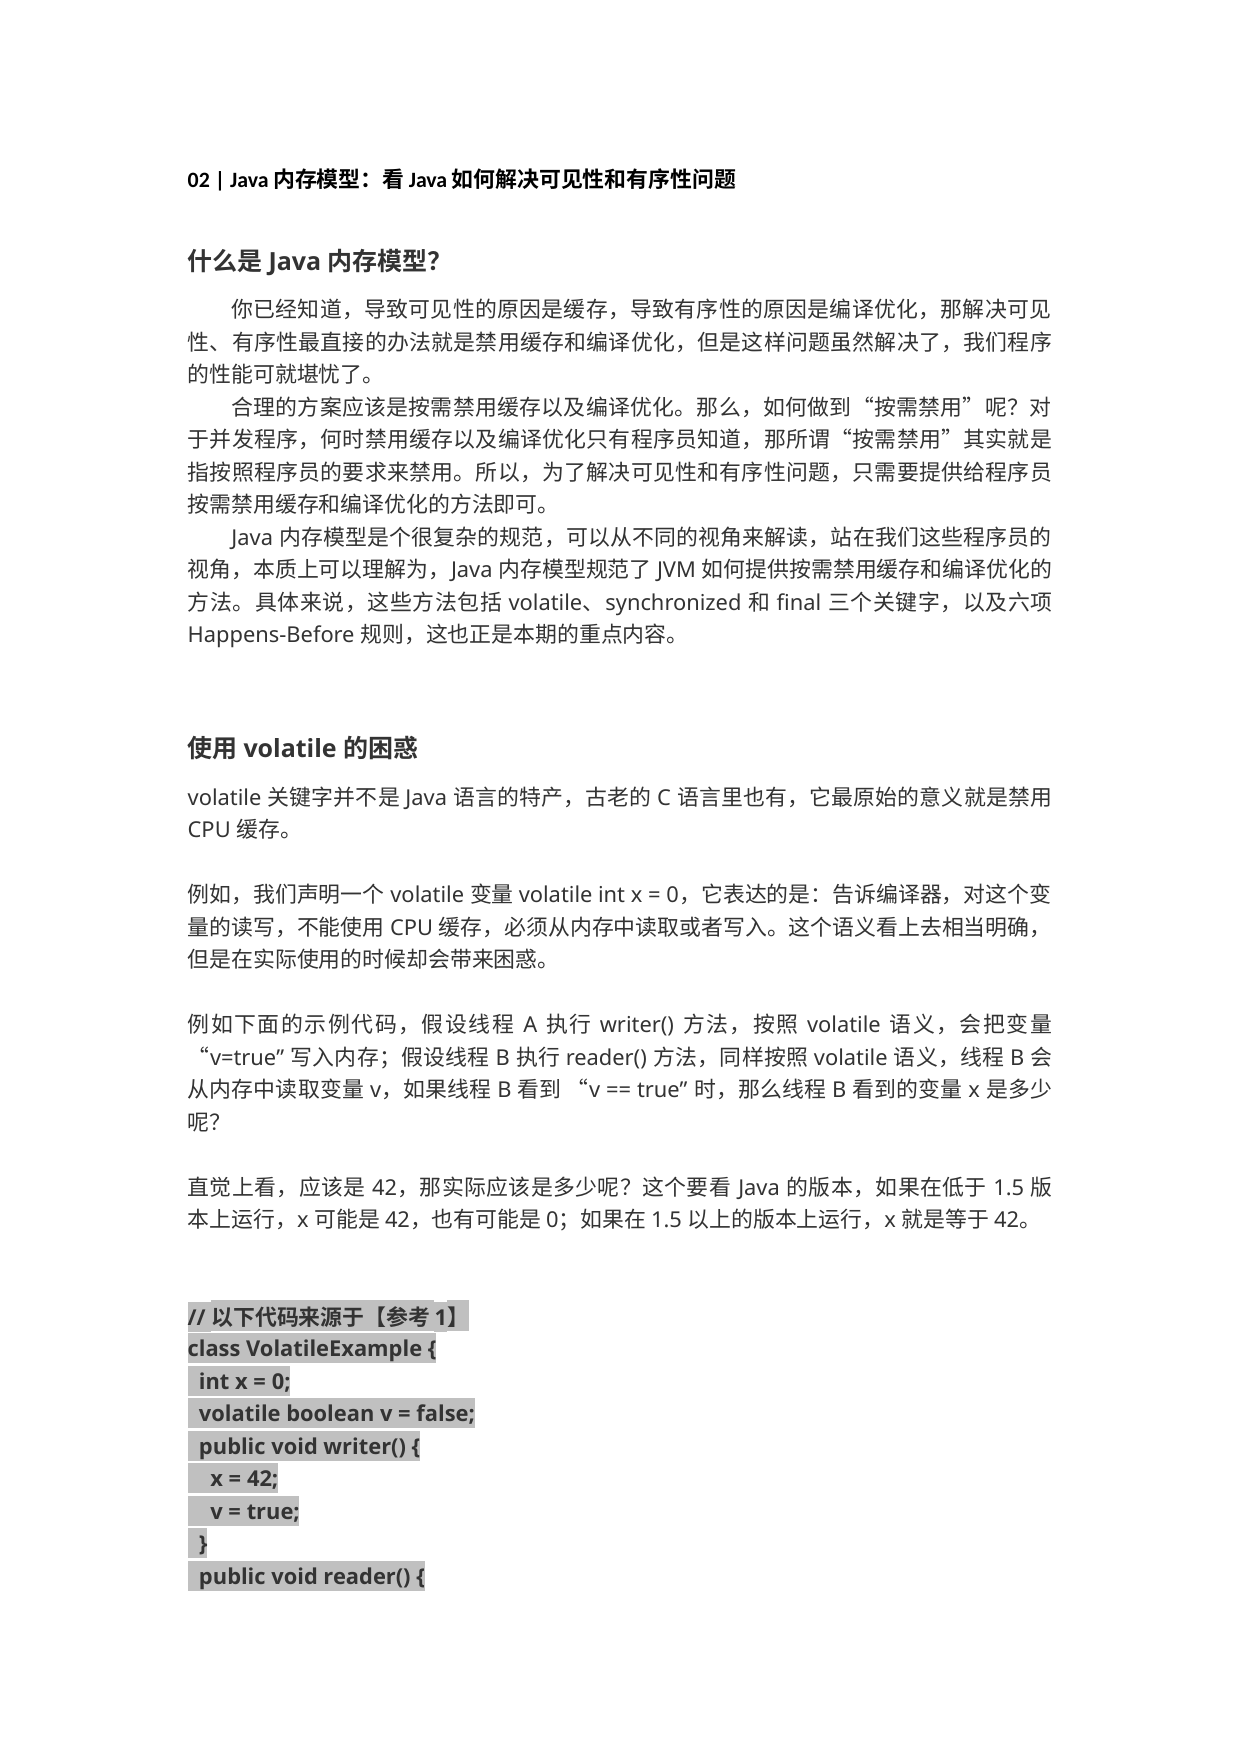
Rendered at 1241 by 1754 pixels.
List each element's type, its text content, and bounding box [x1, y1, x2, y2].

text 使用 volatile 的困惑 [187, 714, 1053, 779]
text public void writer() { [187, 1429, 1053, 1462]
text public void reader() { [187, 1559, 1053, 1592]
text 02 | Java内存模型：看Java如何解决可见性和有序性问题 [187, 162, 1053, 194]
text x = 42; [187, 1462, 1053, 1494]
text v = true; [187, 1494, 1053, 1527]
text } [187, 1527, 1053, 1559]
text // 以下代码来源于【参考1】 [187, 1299, 1053, 1332]
text Java 内存模型是个很复杂的规范，可以从不同的视角来解读，站在我们这些程序员的视角，本质上可以理解为，Java 内存模型规范了 JVM 如何提供按需禁用缓存和编译优化的方法。具体来说，这些方法包括 volatile、synchronized 和 final 三个关键字，以及六项 Happens-Before 规则，这也正是本期的重点内容。 [187, 519, 1053, 649]
text class VolatileExample { [187, 1332, 1053, 1364]
text 你已经知道，导致可见性的原因是缓存，导致有序性的原因是编译优化，那解决可见性、有序性最直接的办法就是禁用缓存和编译优化，但是这样问题虽然解决了，我们程序的性能可就堪忧了。 [187, 292, 1053, 389]
text volatile boolean v = false; [187, 1397, 1053, 1429]
text volatile 关键字并不是 Java 语言的特产，古老的 C 语言里也有，它最原始的意义就是禁用 CPU 缓存。 [187, 779, 1053, 844]
text int x = 0; [187, 1364, 1053, 1397]
text 什么是 Java 内存模型？ [187, 227, 1053, 292]
text 合理的方案应该是按需禁用缓存以及编译优化。那么，如何做到“按需禁用”呢？对于并发程序，何时禁用缓存以及编译优化只有程序员知道，那所谓“按需禁用”其实就是指按照程序员的要求来禁用。所以，为了解决可见性和有序性问题，只需要提供给程序员按需禁用缓存和编译优化的方法即可。 [187, 389, 1053, 519]
text 例如，我们声明一个 volatile 变量 volatile int x = 0，它表达的是：告诉编译器，对这个变量的读写，不能使用 CPU 缓存，必须从内存中读取或者写入。这个语义看上去相当明确，但是在实际使用的时候却会带来困惑。 [187, 877, 1053, 974]
text 直觉上看，应该是 42，那实际应该是多少呢？这个要看 Java 的版本，如果在低于 1.5 版本上运行，x 可能是 42，也有可能是 0；如果在 1.5 以上的版本上运行，x 就是等于 42。 [187, 1169, 1053, 1234]
text 例如下面的示例代码，假设线程 A 执行 writer() 方法，按照 volatile 语义，会把变量 “v=true” 写入内存；假设线程 B 执行 reader() 方法，同样按照 volatile 语义，线程 B 会从内存中读取变量 v，如果线程 B 看到 “v == true” 时，那么线程 B 看到的变量 x 是多少呢？ [187, 1007, 1053, 1137]
